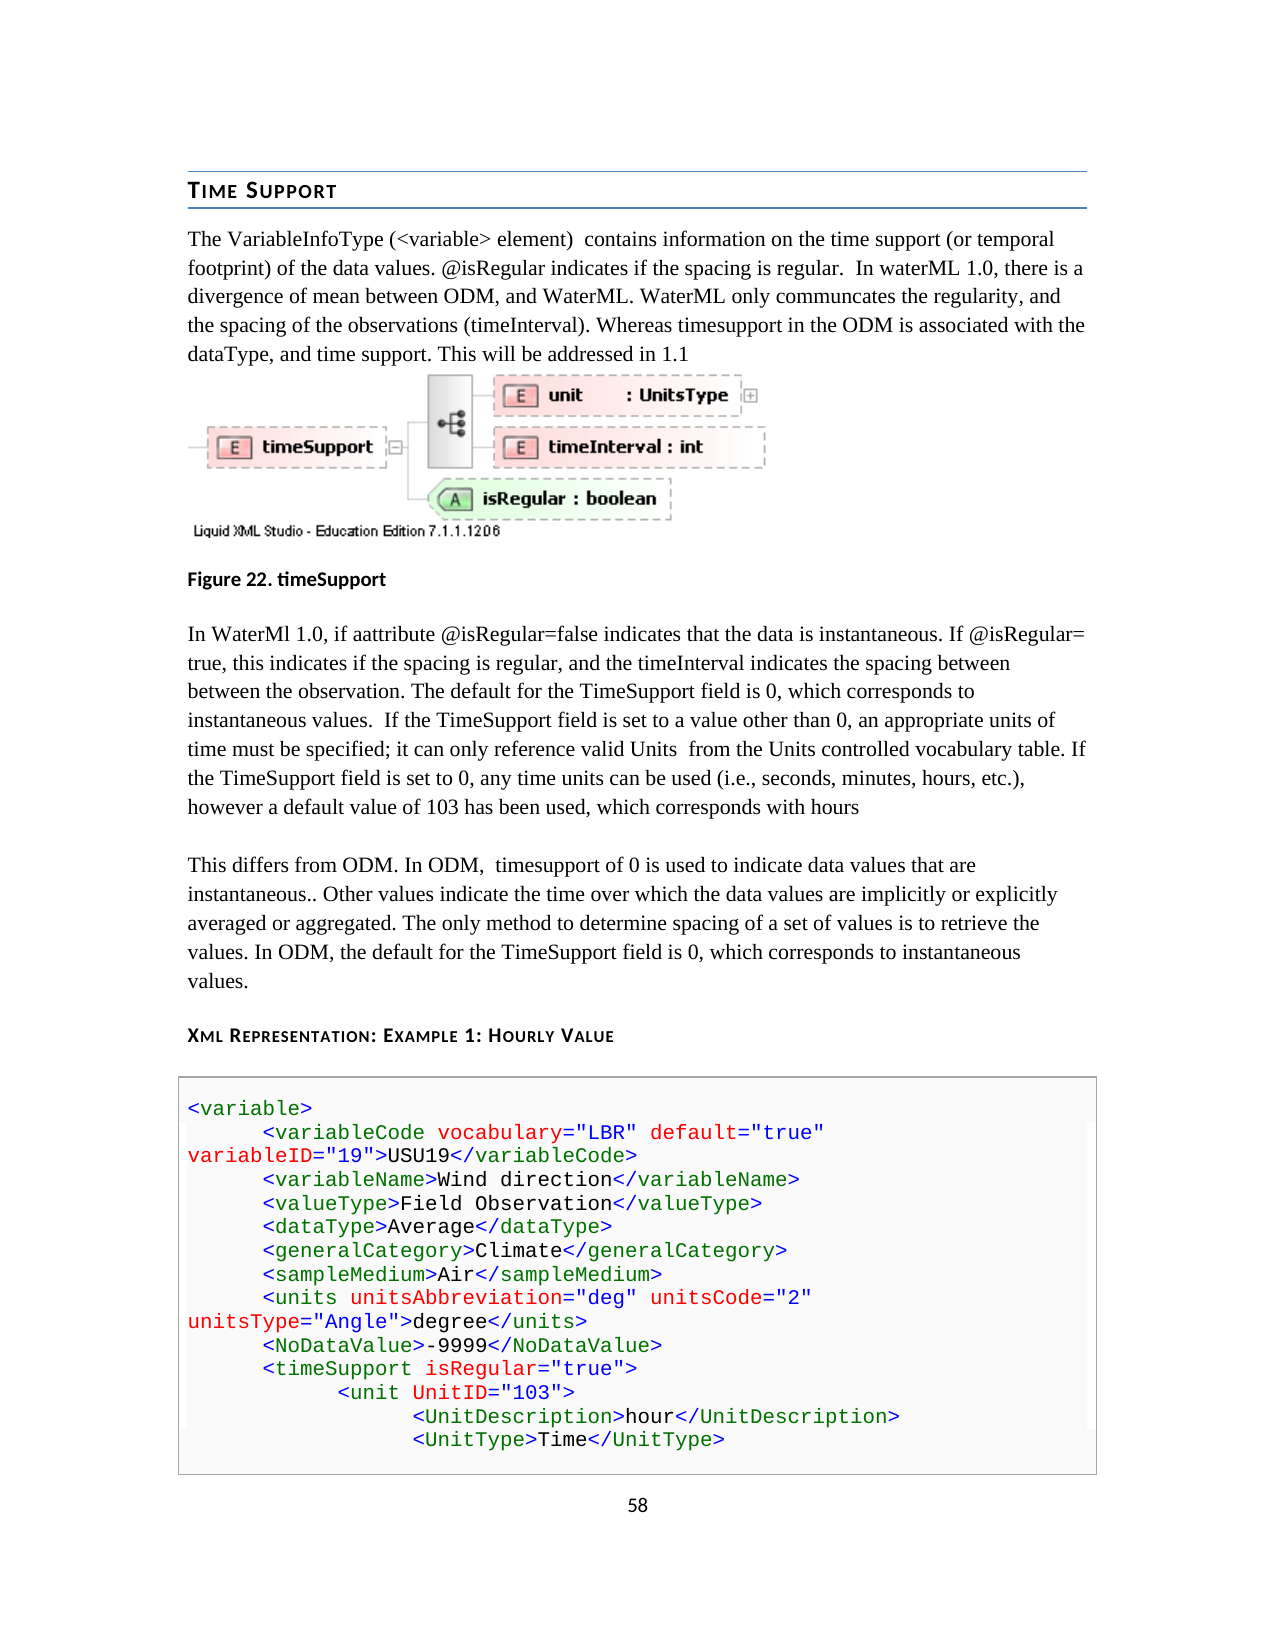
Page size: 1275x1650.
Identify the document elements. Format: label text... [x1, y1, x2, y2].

text <sampleMedium>Air</sampleMedium> [187, 1264, 1087, 1287]
picture [187, 370, 786, 538]
text The VariableInfoType (<variable> element) contains information on the time support (or temporal footprint) of the data values. @isRegular indicates if the spacing is regular. In waterML 1.0, there is a divergence of mean between ODM, and WaterML. WaterML only communcates the regularity, and the spacing of the observations (timeInterval). Whereas timesupport in the ODM is associated with the dataType, and time support. This will be addressed in 1.1 [187, 226, 1087, 367]
text <dataType>Average</dataType> [187, 1216, 1087, 1240]
text <timeSupport isRegular="true"> [187, 1358, 1087, 1382]
text In WaterMl 1.0, if aattribute @isRegular=false indicates that the data is instantaneous. If @isRegular= true, this indicates if the spacing is regular, and the timeInterval indicates the spacing between between the observation. The default for the TimeSupport field is 0, which corresponds to instantaneous values. If the TimeSupport field is set to a value other than 0, an appropriate units of time must be specified; it can only reference valid Units from the Units controlled vocabulary table. If the TimeSupport field is set to 0, any time units can be used (i.e., seconds, minutes, hours, etc.), however a default value of 103 has been used, which corresponds with hours [187, 621, 1087, 819]
subtitle Xml Representation: Example 1: Hourly Value [187, 1022, 1087, 1048]
text This differs from ODM. In ODM, timesupport of 0 is used to indicate data values that are instantaneous.. Other values indicate the time over which the data values are implicitly or explicitly averaged or aggregated. The only method to determine spacing of a set of values is to retrieve the values. In ODM, the default for the TimeSupport field is 0, which corresponds to instantaneous values. [187, 852, 1087, 993]
text <variableCode vocabulary="LBR" default="true" variableID="19">USU19</variableCode> [187, 1122, 1087, 1169]
text <variableName>Wind direction</variableName> [187, 1169, 1087, 1193]
text <generalCategory>Climate</generalCategory> [187, 1240, 1087, 1264]
text <UnitType>Time</UnitType> [179, 1407, 1096, 1474]
text <unit UnitID="103"> [187, 1382, 1087, 1406]
text <NoDataValue>-9999</NoDataValue> [187, 1335, 1087, 1358]
subtitle Time Support [187, 172, 1087, 209]
text <valueType>Field Observation</valueType> [187, 1193, 1087, 1216]
text <units unitsAbbreviation="deg" unitsCode="2" unitsType="Angle">degree</units> [187, 1287, 1087, 1335]
text <variable> [179, 1078, 1096, 1122]
